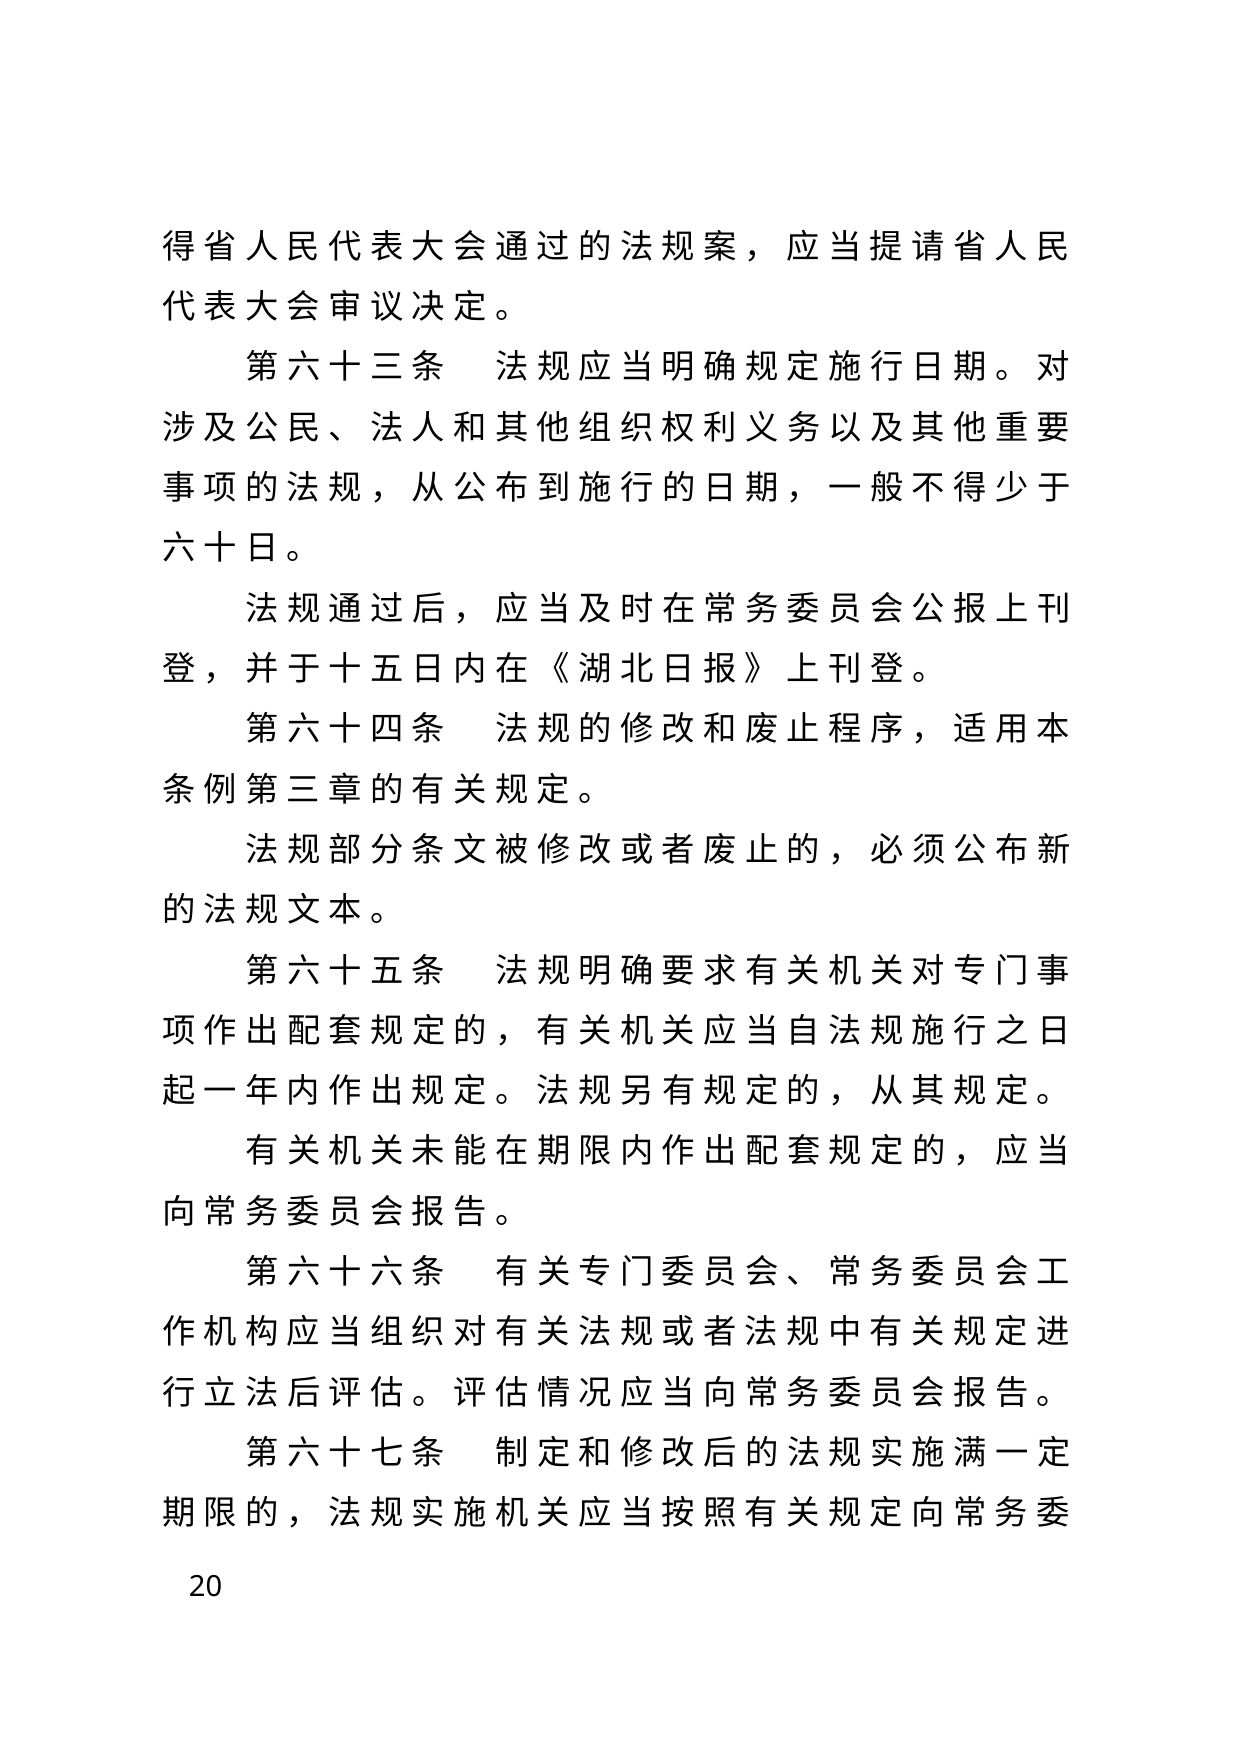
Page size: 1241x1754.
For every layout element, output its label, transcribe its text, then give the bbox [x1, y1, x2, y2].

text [162, 1420, 1078, 1540]
text 有关机关未能在期限内作出配套规定的，应当向常务委员会报告。 [162, 1118, 1078, 1239]
text 法规部分条文被修改或者废止的，必须公布新的法规文本。 [162, 817, 1078, 937]
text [162, 213, 1078, 334]
text 第六十六条 有关专门委员会、常务委员会工作机构应当组织对有关法规或者法规中有关规定进行立法后评估。评估情况应当向常务委员会报告。 [162, 1239, 1078, 1420]
text 法规通过后，应当及时在常务委员会公报上刊登，并于十五日内在《湖北日报》上刊登。 [162, 575, 1078, 696]
text 第六十五条 法规明确要求有关机关对专门事项作出配套规定的，有关机关应当自法规施行之日起一年内作出规定。法规另有规定的，从其规定。 [162, 937, 1078, 1118]
text 第六十三条 法规应当明确规定施行日期。对涉及公民、法人和其他组织权利义务以及其他重要事项的法规，从公布到施行的日期，一般不得少于六十日。 [162, 334, 1078, 575]
text 第六十四条 法规的修改和废止程序，适用本条例第三章的有关规定。 [162, 696, 1078, 817]
